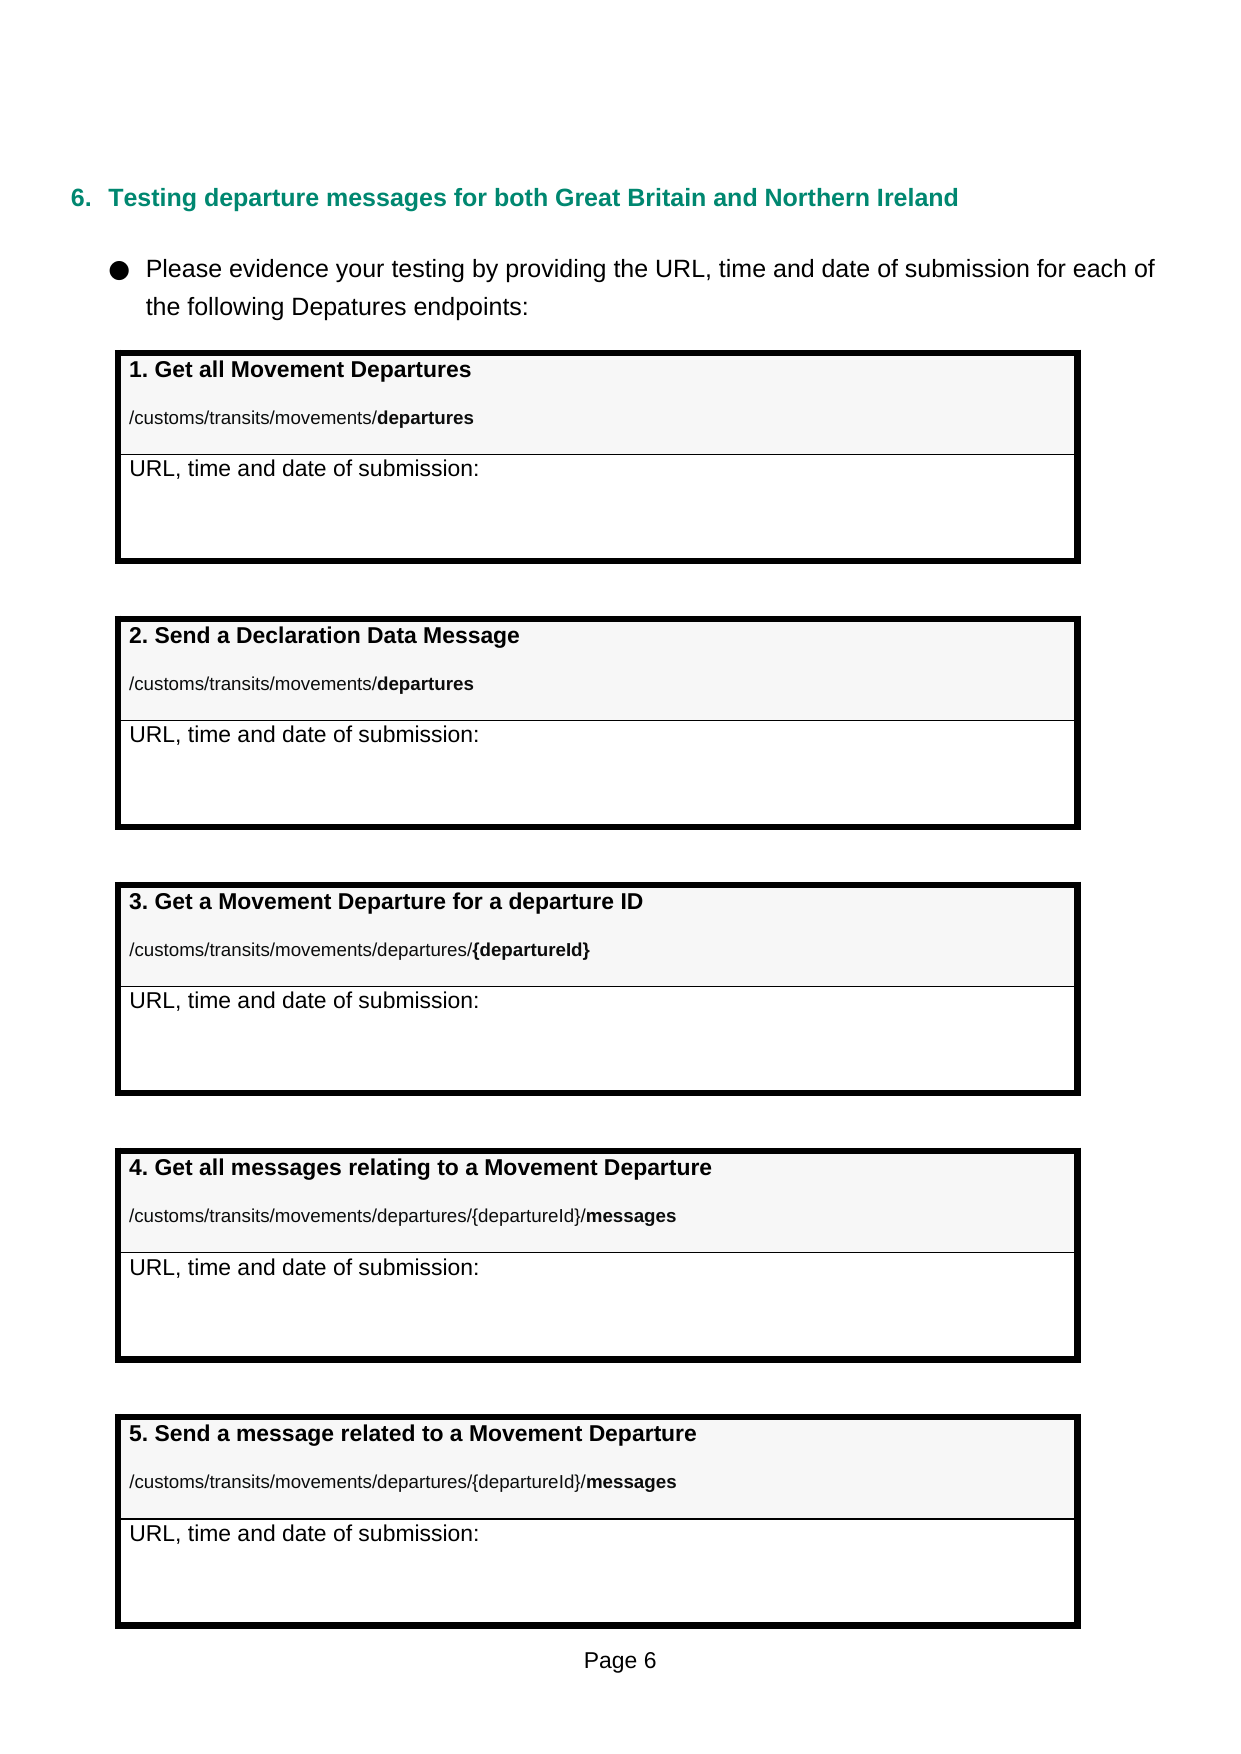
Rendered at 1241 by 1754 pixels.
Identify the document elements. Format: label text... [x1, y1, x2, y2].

table_cell URL, time and date of submission: [121, 1520, 1074, 1622]
list Please evidence your testing by providing the URL, time and date of submission for each of the following Depatures endpoints: [108, 241, 1169, 321]
table_header 5. Send a message related to a Movement Departure /customs/transits/movements/departures/{departureId}/messages [121, 1420, 1074, 1518]
table_header 2. Send a Declaration Data Message /customs/transits/movements/departures [121, 622, 1074, 720]
table_header 4. Get all messages relating to a Movement Departure /customs/transits/movements/departures/{departureId}/messages [121, 1154, 1074, 1252]
table_cell URL, time and date of submission: [121, 1253, 1074, 1356]
list Testing departure messages for both Great Britain and Northern Ireland [71, 183, 1169, 212]
table_cell URL, time and date of submission: [121, 455, 1074, 558]
table_header 1. Get all Movement Departures /customs/transits/movements/departures [121, 356, 1074, 454]
table_header 3. Get a Movement Departure for a departure ID /customs/transits/movements/departures/{departureId} [121, 888, 1074, 986]
table_cell URL, time and date of submission: [121, 987, 1074, 1090]
table_cell URL, time and date of submission: [121, 721, 1074, 824]
